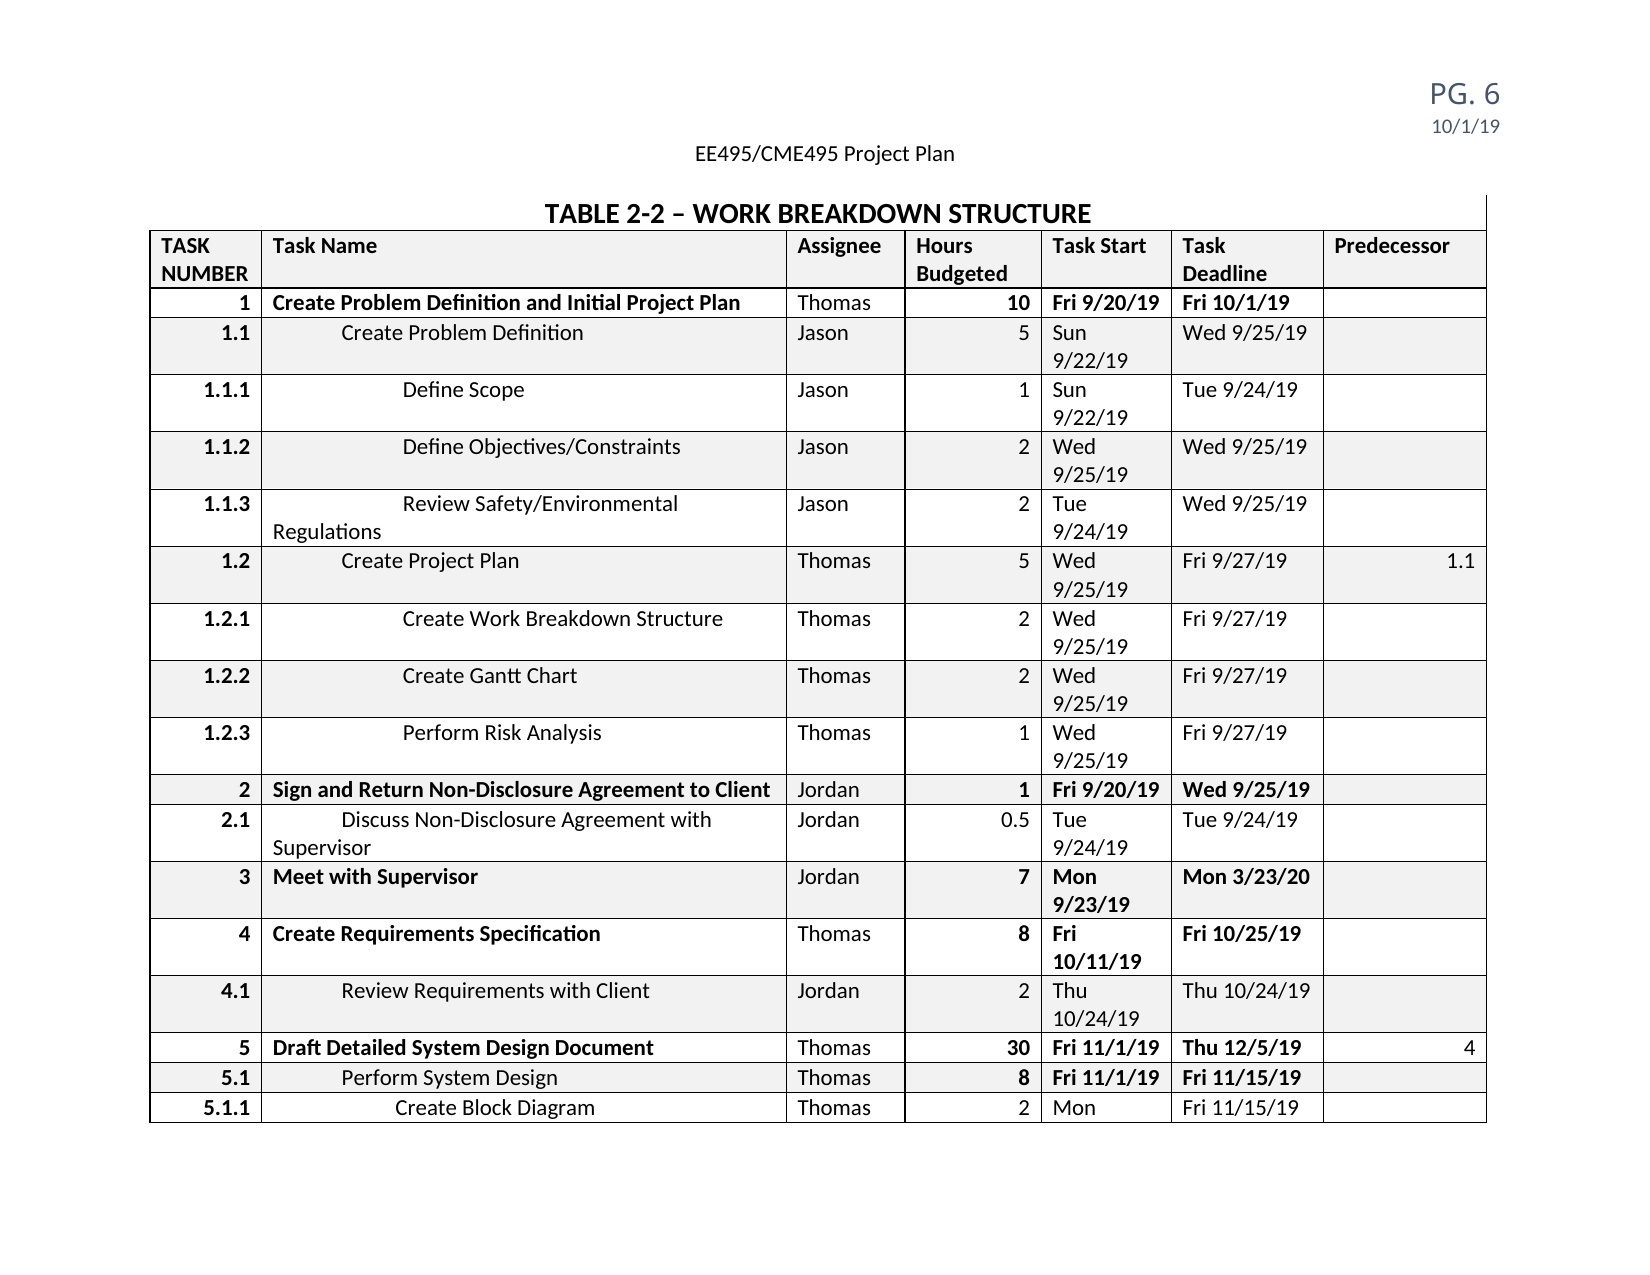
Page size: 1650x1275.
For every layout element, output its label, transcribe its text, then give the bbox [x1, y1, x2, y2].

table_cell Jordan [787, 862, 904, 918]
table_cell 8 [906, 919, 1041, 975]
table_cell Fri 11/1/19 [1042, 1063, 1171, 1092]
table_cell 4 [1324, 1033, 1486, 1062]
table_cell Wed 9/25/19 [1042, 547, 1171, 603]
table_cell Tue 9/24/19 [1042, 490, 1171, 546]
table_cell [1324, 919, 1486, 975]
table_cell Wed 9/25/19 [1042, 432, 1171, 488]
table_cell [262, 1093, 786, 1122]
table_cell 1.1.2 [151, 432, 261, 488]
table_cell 1.2.1 [151, 604, 261, 660]
table_cell Wed 9/25/19 [1172, 432, 1323, 488]
table_cell Thu 10/24/19 [1172, 976, 1323, 1032]
table_cell Jordan [787, 805, 904, 861]
table_cell 2 [906, 976, 1041, 1032]
table_cell [1324, 718, 1486, 774]
table_cell Thomas [787, 604, 904, 660]
table_cell [1324, 661, 1486, 717]
table_cell Thu 10/24/19 [1042, 976, 1171, 1032]
table_cell Wed 9/25/19 [1042, 604, 1171, 660]
table_cell Sign and Return Non-Disclosure Agreement to Client [262, 775, 786, 804]
table_cell 4.1 [151, 976, 261, 1032]
table_cell [1324, 604, 1486, 660]
table_cell Thomas [787, 1063, 904, 1092]
table_cell Thomas [787, 289, 904, 317]
table_cell [1324, 432, 1486, 488]
table_cell Assignee [787, 231, 904, 287]
table_cell Jason [787, 490, 904, 546]
table_cell Perform Risk Analysis [262, 718, 786, 774]
table_cell Thomas [787, 661, 904, 717]
table_cell [1324, 490, 1486, 546]
table_cell Tue 9/24/19 [1172, 375, 1323, 431]
table_cell Wed 9/25/19 [1172, 775, 1323, 804]
table_cell Create Project Plan [262, 547, 786, 603]
table_cell 0.5 [906, 805, 1041, 861]
table_cell Task Deadline [1172, 231, 1323, 287]
table_cell 5.1 [151, 1063, 261, 1092]
table_cell Draft Detailed System Design Document [262, 1033, 786, 1062]
table_cell 2 [906, 604, 1041, 660]
table_cell Predecessor [1324, 231, 1486, 287]
table_cell [1324, 1063, 1486, 1092]
table_cell [1324, 1093, 1486, 1122]
table_cell Fri 9/27/19 [1172, 718, 1323, 774]
table_cell Tue 9/24/19 [1042, 805, 1171, 861]
table_cell 2 [906, 490, 1041, 546]
table_cell 1 [906, 718, 1041, 774]
table_cell Jason [787, 375, 904, 431]
table_cell [1324, 289, 1486, 317]
table_cell Wed 9/25/19 [1172, 318, 1323, 374]
table_cell Meet with Supervisor [262, 862, 786, 918]
table_cell Fri 10/11/19 [1042, 919, 1171, 975]
table_cell 2.1 [151, 805, 261, 861]
table_cell Task Start [1042, 231, 1171, 287]
table_cell 2 [906, 432, 1041, 488]
table_cell Jordan [787, 775, 904, 804]
table_cell 1.1.3 [151, 490, 261, 546]
table_cell Task Name [262, 231, 786, 287]
table_cell 8 [906, 1063, 1041, 1092]
table_cell 5.1.1 [151, 1093, 261, 1122]
table_cell Mon 11/11/19 [1042, 1093, 1171, 1122]
table_cell Tue 9/24/19 [1172, 805, 1323, 861]
table_cell Create Requirements Specification [262, 919, 786, 975]
table_cell 2 [906, 1093, 1041, 1122]
table_cell 1.1.1 [151, 375, 261, 431]
table_cell Fri 9/27/19 [1172, 604, 1323, 660]
table_cell [1324, 976, 1486, 1032]
table_cell Fri 11/15/19 [1172, 1063, 1323, 1092]
table_cell Create Problem Definition [262, 318, 786, 374]
table_cell Thu 12/5/19 [1172, 1033, 1323, 1062]
table_cell 7 [906, 862, 1041, 918]
table_cell Jordan [787, 976, 904, 1032]
table_cell Create Work Breakdown Structure [262, 604, 786, 660]
table_cell Mon 3/23/20 [1172, 862, 1323, 918]
table_cell Fri 9/27/19 [1172, 547, 1323, 603]
table_cell Review Requirements with Client [262, 976, 786, 1032]
table_cell Create Problem Definition and Initial Project Plan [262, 289, 786, 317]
table_cell 1.2.3 [151, 718, 261, 774]
table_cell Fri 9/20/19 [1042, 775, 1171, 804]
table_cell 5 [906, 318, 1041, 374]
table_cell 1 [906, 375, 1041, 431]
table_cell 2 [906, 661, 1041, 717]
table_cell 4 [151, 919, 261, 975]
table_cell 5 [906, 547, 1041, 603]
table_cell Fri 9/27/19 [1172, 661, 1323, 717]
table_cell [1324, 375, 1486, 431]
table_cell Fri 10/1/19 [1172, 289, 1323, 317]
table_cell Thomas [787, 919, 904, 975]
table_cell 10 [906, 289, 1041, 317]
table_cell 1 [906, 775, 1041, 804]
table_cell Create Gantt Chart [262, 661, 786, 717]
table_cell 1.1 [151, 318, 261, 374]
table_cell Wed 9/25/19 [1042, 661, 1171, 717]
table_cell Fri 9/20/19 [1042, 289, 1171, 317]
table_cell Task Number [151, 231, 261, 287]
table_cell 2 [151, 775, 261, 804]
table_cell Sun 9/22/19 [1042, 375, 1171, 431]
table_cell [1324, 775, 1486, 804]
table_cell Define Scope [262, 375, 786, 431]
table_cell [1324, 318, 1486, 374]
table_cell Perform System Design [262, 1063, 786, 1092]
table_cell [1324, 805, 1486, 861]
table_cell Wed 9/25/19 [1042, 718, 1171, 774]
table_cell 1.2.2 [151, 661, 261, 717]
table_cell 1 [151, 289, 261, 317]
table_cell Fri 11/1/19 [1042, 1033, 1171, 1062]
table_cell 30 [906, 1033, 1041, 1062]
table_cell Mon 9/23/19 [1042, 862, 1171, 918]
table_cell Thomas [787, 718, 904, 774]
table_cell Thomas [787, 1093, 904, 1122]
table_cell Discuss Non-Disclosure Agreement with Supervisor [262, 805, 786, 861]
table_cell Jason [787, 432, 904, 488]
table_cell 1.1 [1324, 547, 1486, 603]
table_header Table 2-2 – Work Breakdown Structure [150, 195, 1486, 230]
table_cell Fri 11/15/19 [1172, 1093, 1323, 1122]
table_cell 5 [151, 1033, 261, 1062]
table_cell Thomas [787, 547, 904, 603]
table_cell Define Objectives/Constraints [262, 432, 786, 488]
table_cell Hours Budgeted [906, 231, 1041, 287]
table_cell [1324, 862, 1486, 918]
table_cell 3 [151, 862, 261, 918]
table_cell 1.2 [151, 547, 261, 603]
table_cell Fri 10/25/19 [1172, 919, 1323, 975]
table_cell Wed 9/25/19 [1172, 490, 1323, 546]
table_cell Review Safety/Environmental Regulations [262, 490, 786, 546]
table_cell Jason [787, 318, 904, 374]
table_cell Thomas [787, 1033, 904, 1062]
table_cell Sun 9/22/19 [1042, 318, 1171, 374]
